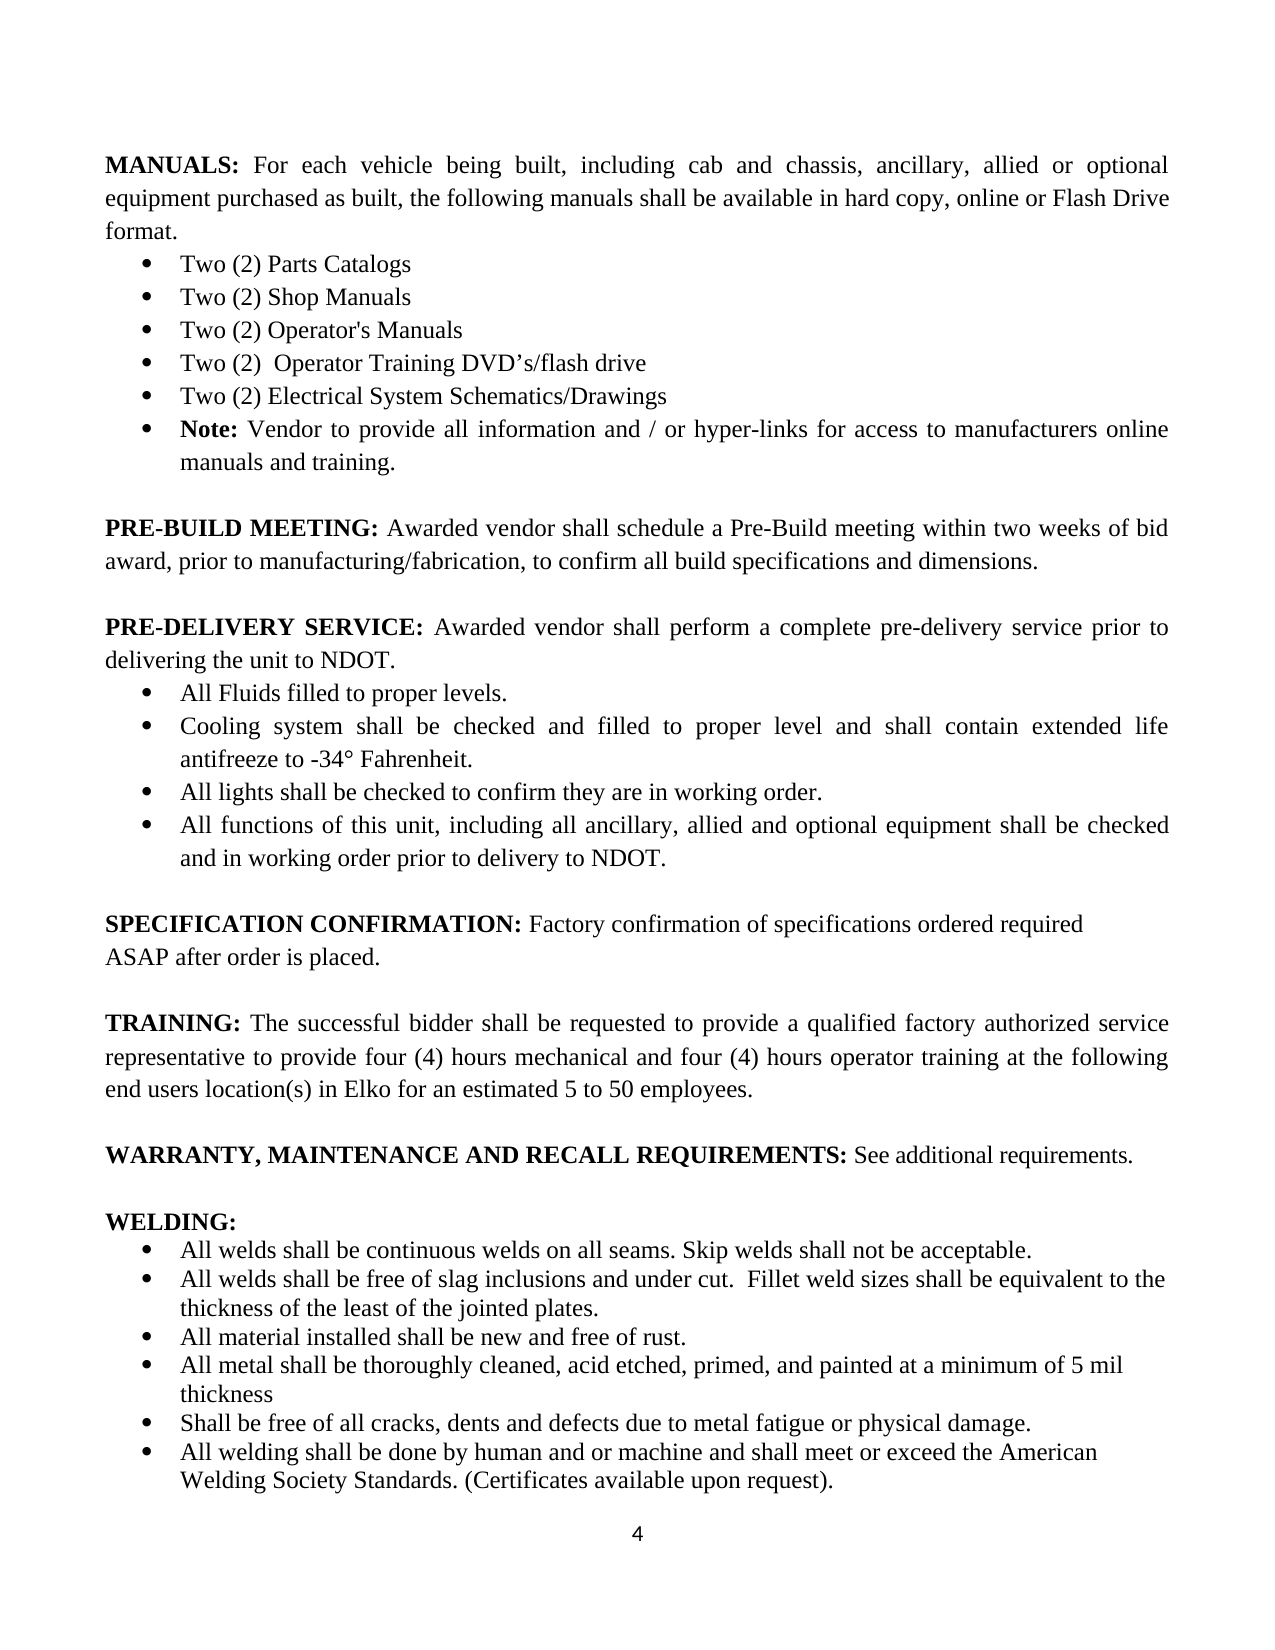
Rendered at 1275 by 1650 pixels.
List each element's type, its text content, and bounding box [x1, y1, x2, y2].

list Two (2) Shop Manuals [142, 282, 1170, 311]
text WELDING: [105, 1207, 1170, 1235]
list Shall be free of all cracks, dents and defects due to metal fatigue or physical damage. [142, 1408, 1170, 1437]
list All material installed shall be new and free of rust. [142, 1322, 1170, 1350]
text PRE-DELIVERY SERVICE: Awarded vendor shall perform a complete pre-delivery service prior to delivering the unit to NDOT. [105, 612, 1170, 674]
text SPECIFICATION CONFIRMATION: Factory confirmation of specifications ordered required [105, 909, 1170, 938]
text TRAINING: The successful bidder shall be requested to provide a qualified factory authorized service representative to provide four (4) hours mechanical and four (4) hours operator training at the following end users location(s) in Elko for an estimated 5 to 50 employees. [105, 1008, 1170, 1103]
text ASAP after order is placed. [105, 942, 1170, 971]
list Two (2) Parts Catalogs [142, 249, 1170, 278]
list Two (2) Electrical System Schematics/Drawings [142, 381, 1170, 410]
text PRE-BUILD MEETING: Awarded vendor shall schedule a Pre-Build meeting within two weeks of bid award, prior to manufacturing/fabrication, to confirm all build specifications and dimensions. [105, 513, 1170, 575]
list Note: Vendor to provide all information and / or hyper-links for access to manufacturers online manuals and training. [142, 414, 1170, 476]
text MANUALS: For each vehicle being built, including cab and chassis, ancillary, allied or optional equipment purchased as built, the following manuals shall be available in hard copy, online or Flash Drive format. [105, 150, 1170, 245]
list Cooling system shall be checked and filled to proper level and shall contain extended life antifreeze to -34° Fahrenheit. [142, 711, 1170, 773]
text WARRANTY, MAINTENANCE AND RECALL REQUIREMENTS: See additional requirements. [105, 1141, 1170, 1169]
list All welds shall be free of slag inclusions and under cut. Fillet weld sizes shall be equivalent to the thickness of the least of the jointed plates. [142, 1264, 1170, 1322]
list All functions of this unit, including all ancillary, allied and optional equipment shall be checked and in working order prior to delivery to NDOT. [142, 810, 1170, 872]
list All Fluids filled to proper levels. [142, 678, 1170, 707]
list All welds shall be continuous welds on all seams. Skip welds shall not be acceptable. [142, 1235, 1170, 1264]
list All welding shall be done by human and or machine and shall meet or exceed the American Welding Society Standards. (Certificates available upon request). [142, 1437, 1170, 1494]
list All metal shall be thoroughly cleaned, acid etched, primed, and painted at a minimum of 5 mil thickness [142, 1350, 1170, 1408]
list Two (2) Operator's Manuals [142, 315, 1170, 344]
list All lights shall be checked to confirm they are in working order. [142, 777, 1170, 806]
list Two (2) Operator Training DVD’s/flash drive [142, 348, 1170, 377]
